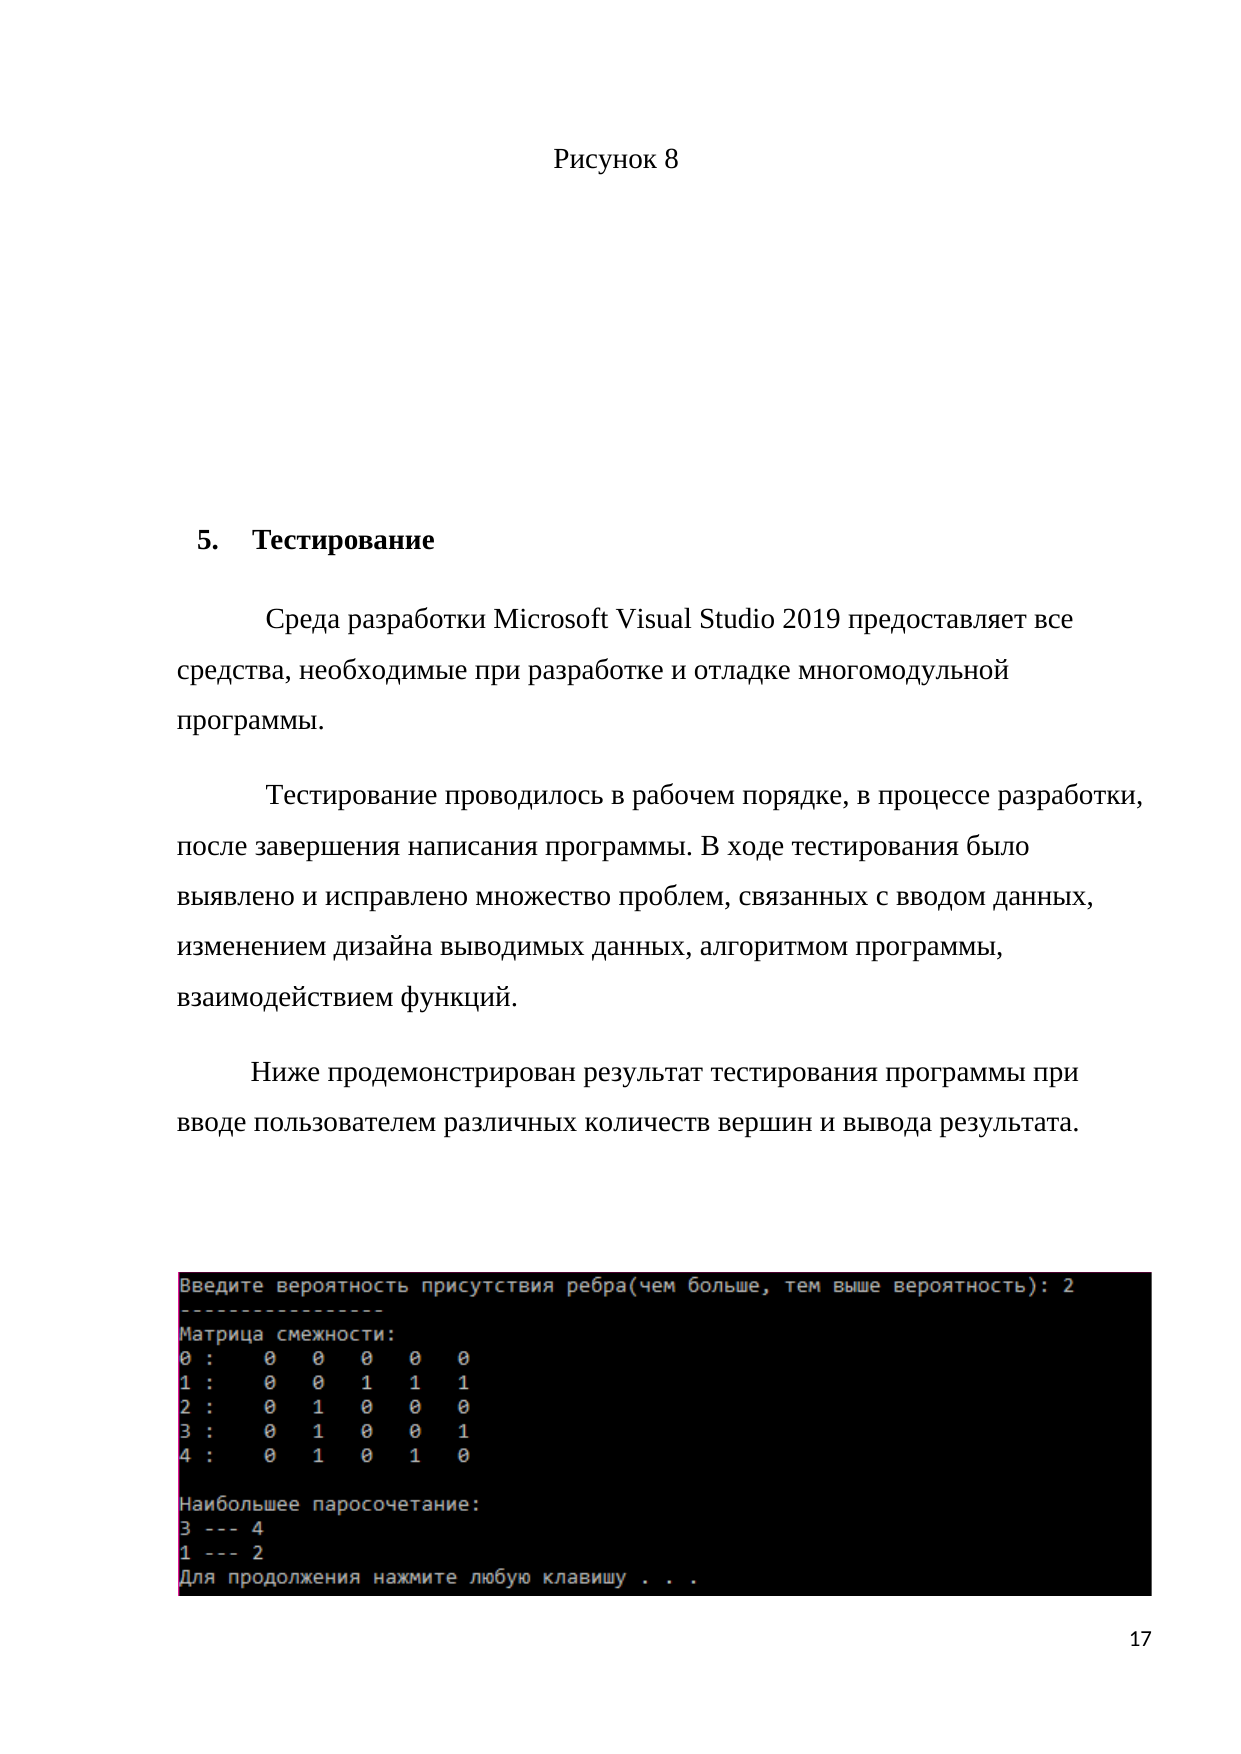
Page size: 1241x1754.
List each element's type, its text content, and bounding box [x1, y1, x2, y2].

text Ниже продемонстрирован результат тестирования программы при вводе пользователем различных количеств вершин и вывода результата. [177, 1054, 1152, 1138]
text Тестирование проводилось в рабочем порядке, в процессе разработки, после завершения написания программы. В ходе тестирования было выявлено и исправлено множество проблем, связанных с вводом данных, изменением дизайна выводимых данных, алгоритмом программы, взаимодействием функций. [177, 777, 1152, 1012]
text Среда разработки Microsoft Visual Studio 2019 предоставляет все средства, необходимые при разработке и отладке многомодульной программы. [177, 602, 1152, 736]
subtitle Тестирование [178, 522, 1152, 556]
picture [178, 1272, 1152, 1596]
text Рисунок 8 [178, 141, 1152, 175]
